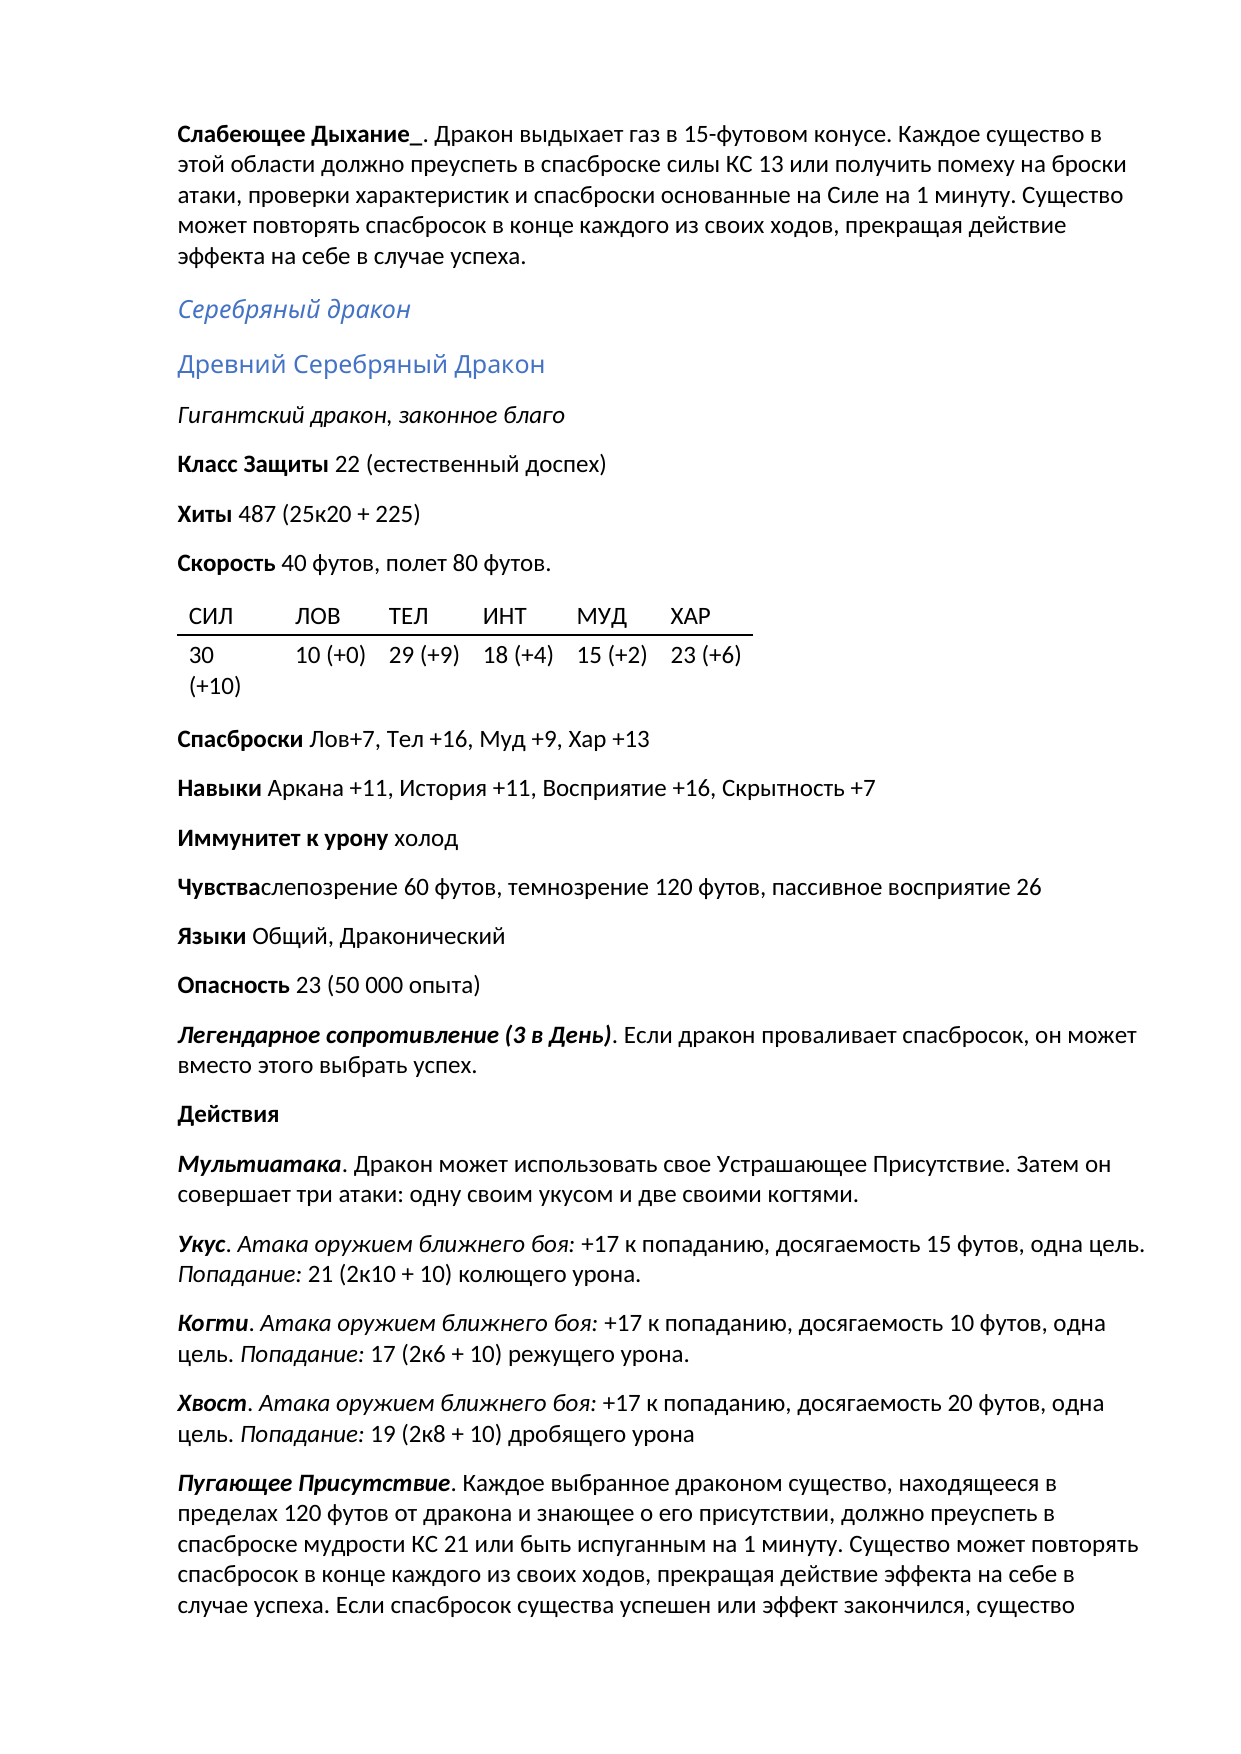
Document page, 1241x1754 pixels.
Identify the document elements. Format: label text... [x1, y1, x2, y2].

text Класс Защиты 22 (естественный доспех) [177, 448, 1152, 479]
text Действия [177, 1099, 1152, 1129]
text Мультиатака. Дракон может использовать свое Устрашающее Присутствие. Затем он совершает три атаки: одну своим укусом и две своими когтями. [177, 1148, 1152, 1209]
subtitle Серебряный дракон [177, 292, 1152, 326]
text Скорость 40 футов, полет 80 футов. [177, 547, 1152, 578]
text Гигантский дракон, законное благо [177, 399, 1152, 430]
text Хвост. Атака оружием ближнего боя: +17 к попаданию, досягаемость 20 футов, одна цель. Попадание: 19 (2к8 + 10) дробящего урона [177, 1387, 1152, 1448]
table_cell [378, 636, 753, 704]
text Языки Общий, Драконический [177, 920, 1152, 951]
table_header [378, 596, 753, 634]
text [177, 1467, 1152, 1620]
text Слабеющее Дыхание_. Дракон выдыхает газ в 15-футовом конусе. Каждое существо в этой области должно преуспеть в спасброске силы КС 13 или получить помеху на броски атаки, проверки характеристик и спасброски основанные на Силе на 1 минуту. Существо может повторять спасбросок в конце каждого из своих ходов, прекращая действие эффекта на себе в случае успеха. [177, 118, 1152, 271]
text Когти. Атака оружием ближнего боя: +17 к попаданию, досягаемость 10 футов, одна цель. Попадание: 17 (2к6 + 10) режущего урона. [177, 1307, 1152, 1368]
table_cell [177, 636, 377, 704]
text Навыки Аркана +11, История +11, Восприятие +16, Скрытность +7 [177, 772, 1152, 803]
text Легендарное сопротивление (3 в День). Если дракон проваливает спасбросок, он может вместо этого выбрать успех. [177, 1019, 1152, 1080]
text Спасброски Лов+7, Тел +16, Муд +9, Хар +13 [177, 723, 1152, 754]
text Опасность 23 (50 000 опыта) [177, 969, 1152, 1000]
text Укус. Атака оружием ближнего боя: +17 к попаданию, досягаемость 15 футов, одна цель. Попадание: 21 (2к10 + 10) колющего урона. [177, 1228, 1152, 1289]
subtitle Древний Серебряный Дракон [177, 346, 1152, 381]
text Хиты 487 (25к20 + 225) [177, 498, 1152, 528]
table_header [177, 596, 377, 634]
text Иммунитет к урону холод [177, 822, 1152, 852]
text Чувстваслепозрение 60 футов, темнозрение 120 футов, пассивное восприятие 26 [177, 871, 1152, 902]
